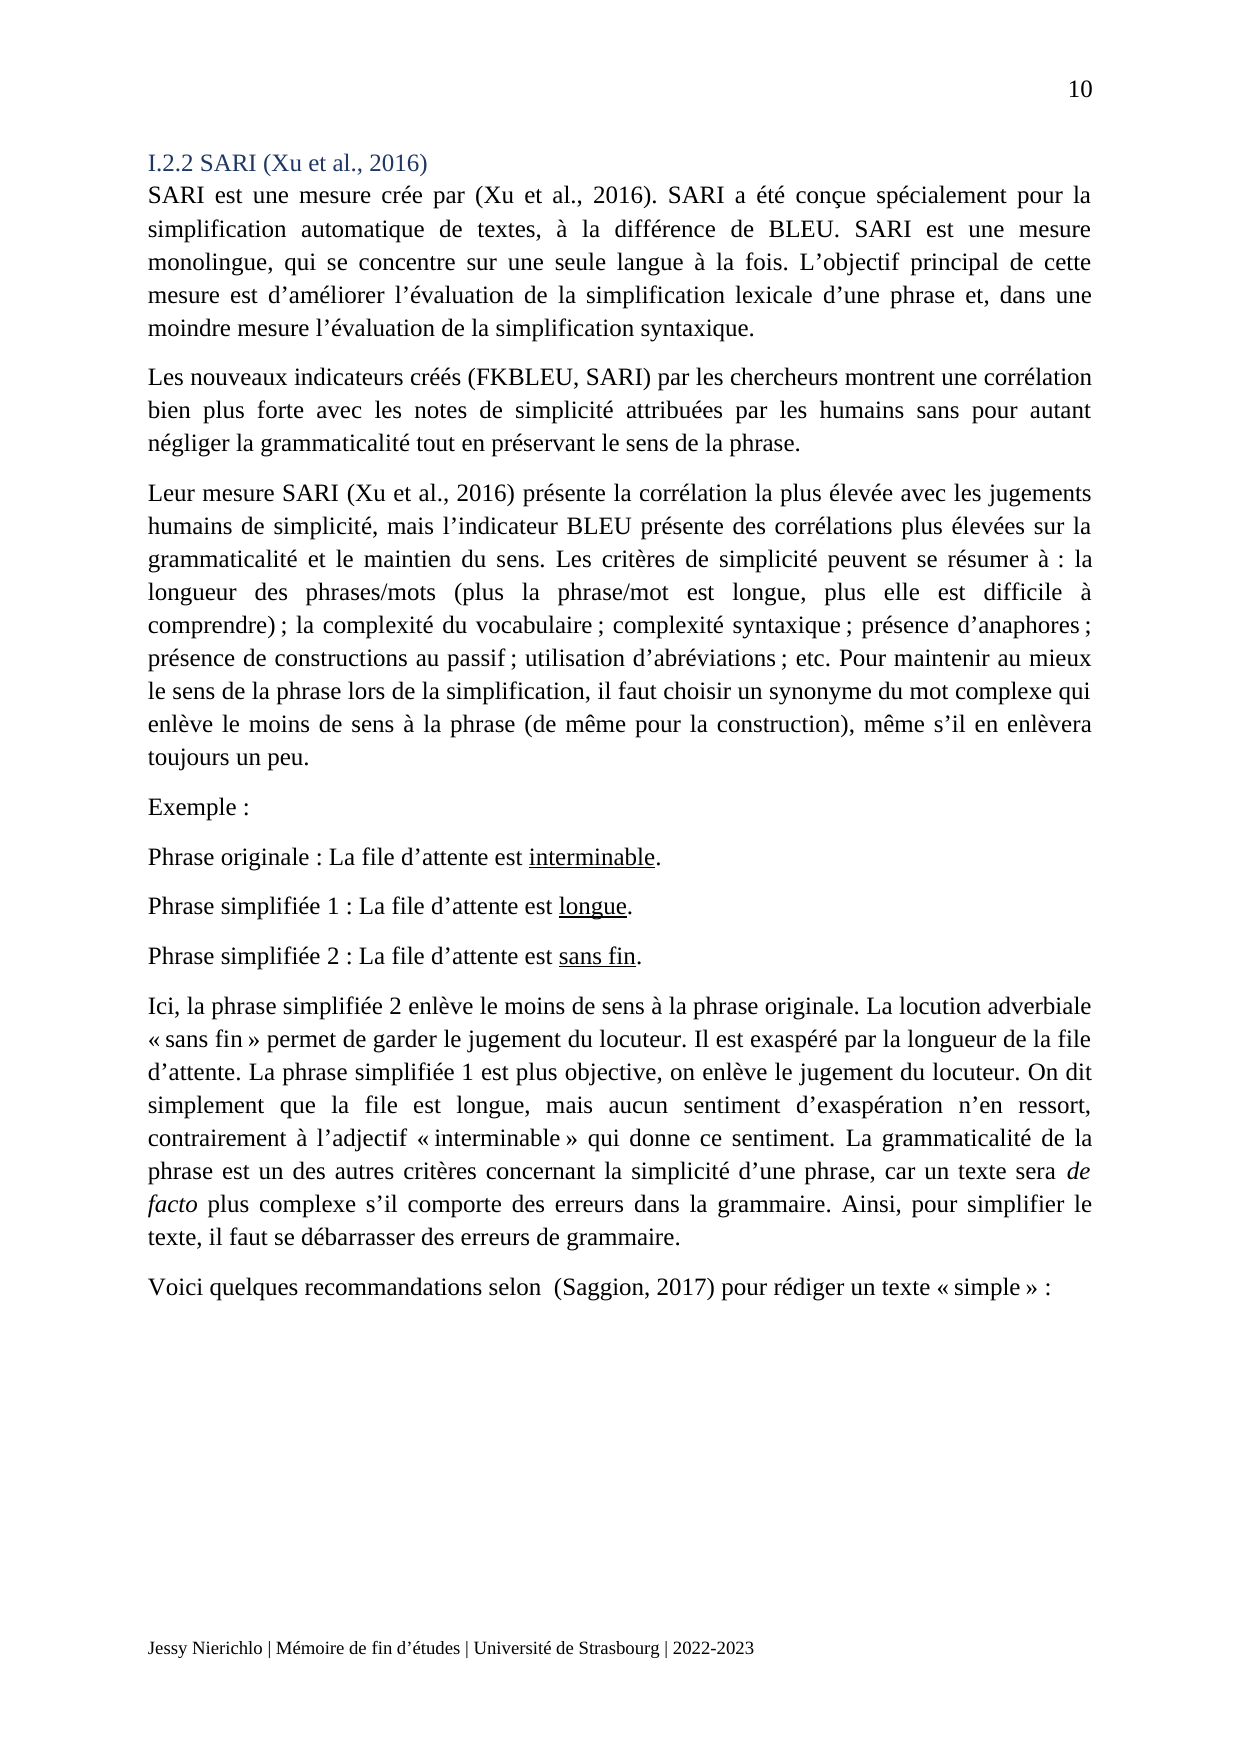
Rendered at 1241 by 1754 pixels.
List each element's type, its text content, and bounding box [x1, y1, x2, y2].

text Phrase simplifiée 2 : La file d’attente est sans fin. [148, 941, 1093, 970]
text Voici quelques recommandations selon (Saggion, 2017) pour rédiger un texte « simple » : [148, 1272, 1093, 1300]
text Phrase simplifiée 1 : La file d’attente est longue. [148, 891, 1093, 920]
text SARI est une mesure crée par (Xu et al., 2016). SARI a été conçue spécialement pour la simplification automatique de textes, à la différence de BLEU. SARI est une mesure monolingue, qui se concentre sur une seule langue à la fois. L’objectif principal de cette mesure est d’améliorer l’évaluation de la simplification lexicale d’une phrase et, dans une moindre mesure l’évaluation de la simplification syntaxique. [148, 181, 1093, 341]
subtitle I.2.2 SARI (Xu et al., 2016) [148, 148, 1093, 176]
text Phrase originale : La file d’attente est interminable. [148, 842, 1093, 870]
text Ici, la phrase simplifiée 2 enlève le moins de sens à la phrase originale. La locution adverbiale « sans fin » permet de garder le jugement du locuteur. Il est exaspéré par la longueur de la file d’attente. La phrase simplifiée 1 est plus objective, on enlève le jugement du locuteur. On dit simplement que la file est longue, mais aucun sentiment d’exaspération n’en ressort, contrairement à l’adjectif « interminable » qui donne ce sentiment. La grammaticalité de la phrase est un des autres critères concernant la simplicité d’une phrase, car un texte sera de facto plus complexe s’il comporte des erreurs dans la grammaire. Ainsi, pour simplifier le texte, il faut se débarrasser des erreurs de grammaire. [148, 991, 1093, 1251]
text Les nouveaux indicateurs créés (FKBLEU, SARI) par les chercheurs montrent une corrélation bien plus forte avec les notes de simplicité attribuées par les humains sans pour autant négliger la grammaticalité tout en préservant le sens de la phrase. [148, 362, 1093, 457]
text Exemple : [148, 792, 1093, 821]
text Leur mesure SARI (Xu et al., 2016) présente la corrélation la plus élevée avec les jugements humains de simplicité, mais l’indicateur BLEU présente des corrélations plus élevées sur la grammaticalité et le maintien du sens. Les critères de simplicité peuvent se résumer à : la longueur des phrases/mots (plus la phrase/mot est longue, plus elle est difficile à comprendre) ; la complexité du vocabulaire ; complexité syntaxique ; présence d’anaphores ; présence de constructions au passif ; utilisation d’abréviations ; etc. Pour maintenir au mieux le sens de la phrase lors de la simplification, il faut choisir un synonyme du mot complexe qui enlève le moins de sens à la phrase (de même pour la construction), même s’il en enlèvera toujours un peu. [148, 478, 1093, 771]
